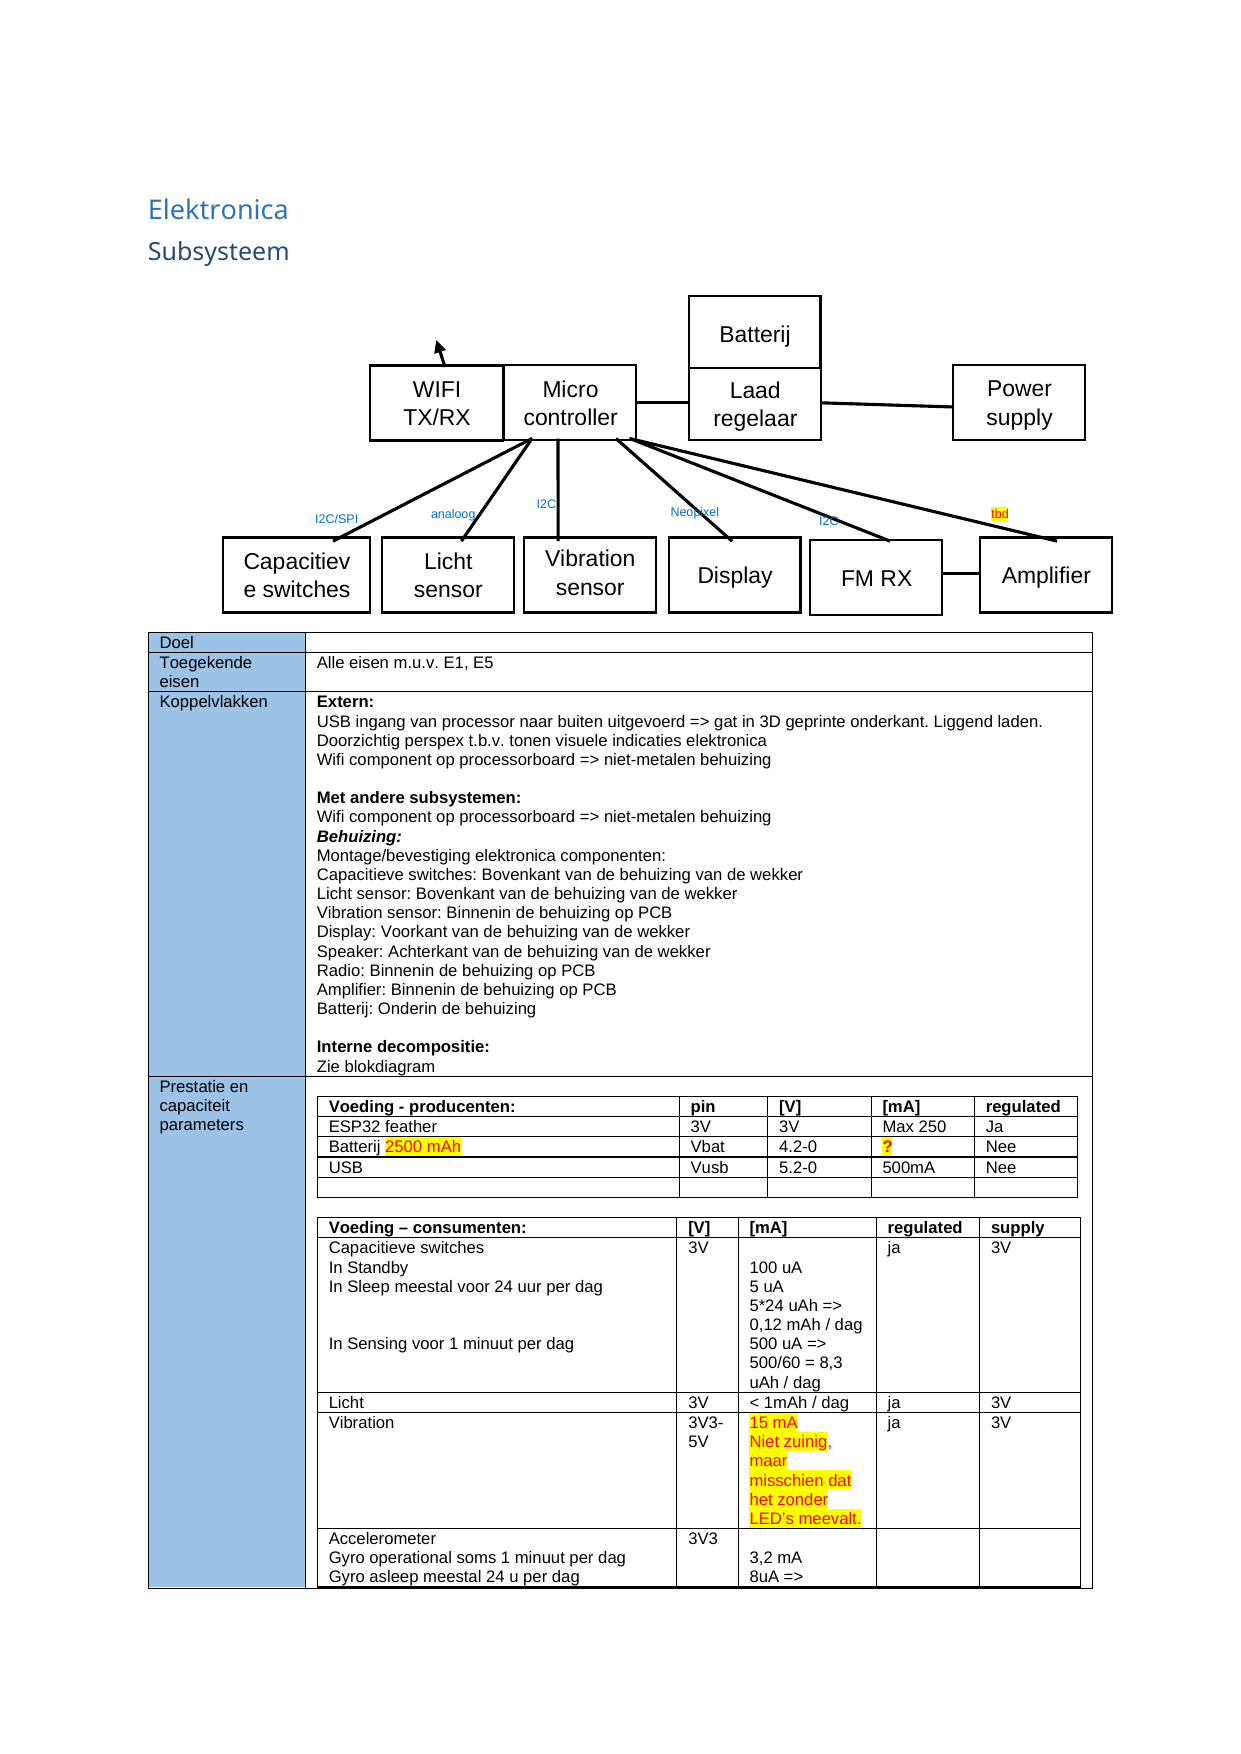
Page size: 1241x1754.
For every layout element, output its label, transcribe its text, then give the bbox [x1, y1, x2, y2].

subtitle Subsysteem [148, 234, 1093, 268]
table_cell [306, 1077, 1092, 1587]
table_header Doel [149, 633, 305, 652]
table_cell Extern: USB ingang van processor naar buiten uitgevoerd => gat in 3D geprinte onderkant. Liggend laden. Doorzichtig perspex t.b.v. tonen visuele indicaties elektronica Wifi component op processorboard => niet-metalen behuizing Met andere subsystemen: Wifi component op processorboard => niet-metalen behuizing Behuizing: Montage/bevestiging elektronica componenten: Capacitieve switches: Bovenkant van de behuizing van de wekker Licht sensor: Bovenkant van de behuizing van de wekker Vibration sensor: Binnenin de behuizing op PCB Display: Voorkant van de behuizing van de wekker Speaker: Achterkant van de behuizing van de wekker Radio: Binnenin de behuizing op PCB Amplifier: Binnenin de behuizing op PCB Batterij: Onderin de behuizing Interne decompositie: Zie blokdiagram [306, 692, 1092, 1076]
table_cell Koppelvlakken [149, 692, 305, 1076]
table_cell Toegekende eisen [149, 653, 305, 691]
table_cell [149, 1077, 305, 1587]
subtitle Elektronica [148, 190, 1093, 227]
table_header [306, 633, 1092, 652]
table_cell Alle eisen m.u.v. E1, E5 [306, 653, 1092, 691]
